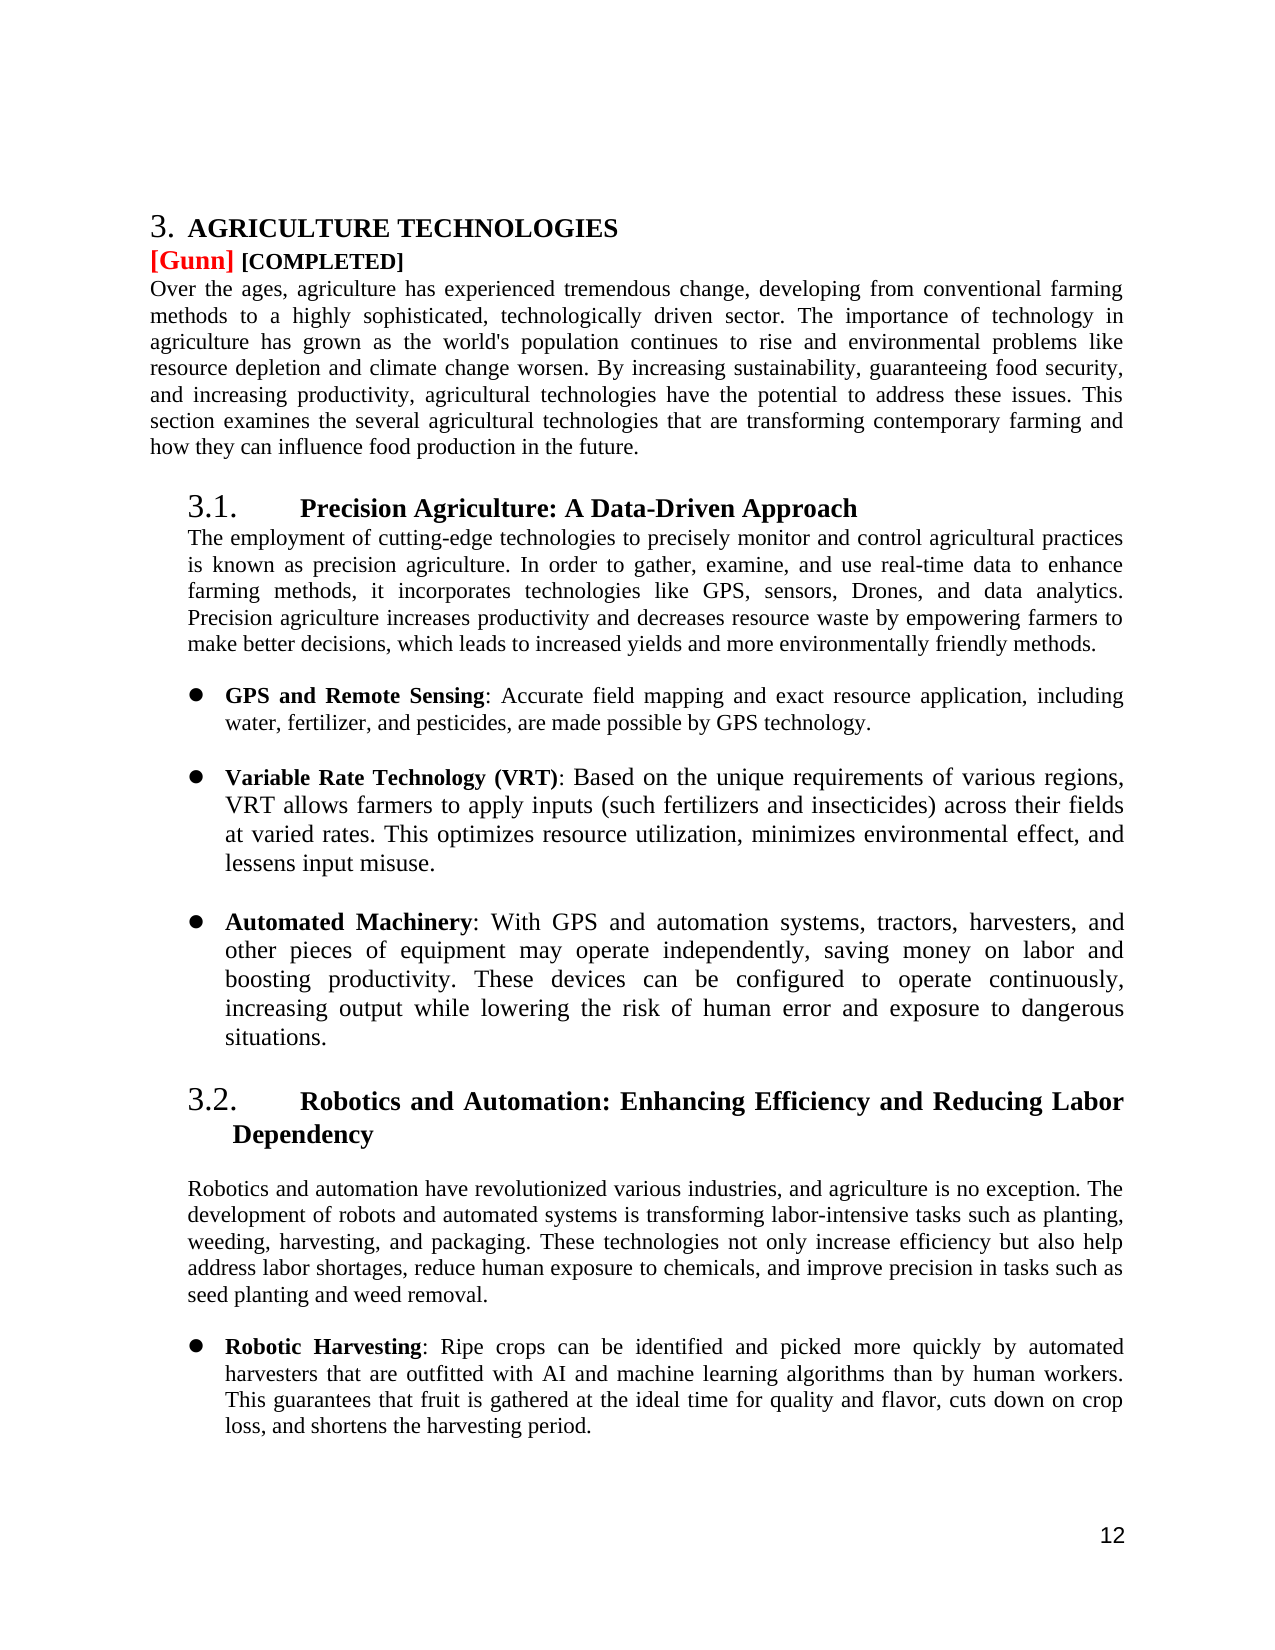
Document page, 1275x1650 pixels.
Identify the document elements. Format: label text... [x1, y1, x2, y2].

list GPS and Remote Sensing: Accurate field mapping and exact resource application, including water, fertilizer, and pesticides, are made possible by GPS technology. [187, 683, 1125, 735]
list Automated Machinery: With GPS and automation systems, tractors, harvesters, and other pieces of equipment may operate independently, saving money on labor and boosting productivity. These devices can be configured to operate continuously, increasing output while lowering the risk of human error and exposure to dangerous situations. [187, 907, 1125, 1051]
text [Gunn] [COMPLETED] [150, 244, 1125, 275]
subtitle Robotics and Automation: Enhancing Efficiency and Reducing Labor Dependency [187, 1079, 1125, 1149]
subtitle Precision Agriculture: A Data-Driven Approach [187, 486, 1125, 524]
list Robotic Harvesting: Ripe crops can be identified and picked more quickly by automated harvesters that are outfitted with AI and machine learning algorithms than by human workers. This guarantees that fruit is gathered at the ideal time for quality and flavor, cuts down on crop loss, and shortens the harvesting period. [187, 1333, 1125, 1439]
text Robotics and automation have revolutionized various industries, and agriculture is no exception. The development of robots and automated systems is transforming labor-intensive tasks such as planting, weeding, harvesting, and packaging. These technologies not only increase efficiency but also help address labor shortages, reduce human exposure to chemicals, and improve precision in tasks such as seed planting and weed removal. [187, 1175, 1125, 1307]
list Variable Rate Technology (VRT): Based on the unique requirements of various regions, VRT allows farmers to apply inputs (such fertilizers and insecticides) across their fields at varied rates. This optimizes resource utilization, minimizes environmental effect, and lessens input misuse. [187, 762, 1125, 877]
text The employment of cutting-edge technologies to precisely monitor and control agricultural practices is known as precision agriculture. In order to gather, examine, and use real-time data to enhance farming methods, it incorporates technologies like GPS, sensors, Drones, and data analytics. Precision agriculture increases productivity and decreases resource waste by empowering farmers to make better decisions, which leads to increased yields and more environmentally friendly methods. [187, 524, 1125, 656]
subtitle AGRICULTURE TECHNOLOGIES [150, 206, 1125, 244]
text Over the ages, agriculture has experienced tremendous change, developing from conventional farming methods to a highly sophisticated, technologically driven sector. The importance of technology in agriculture has grown as the world's population continues to rise and environmental problems like resource depletion and climate change worsen. By increasing sustainability, guaranteeing food security, and increasing productivity, agricultural technologies have the potential to address these issues. This section examines the several agricultural technologies that are transforming contemporary farming and how they can influence food production in the future. [150, 275, 1125, 460]
